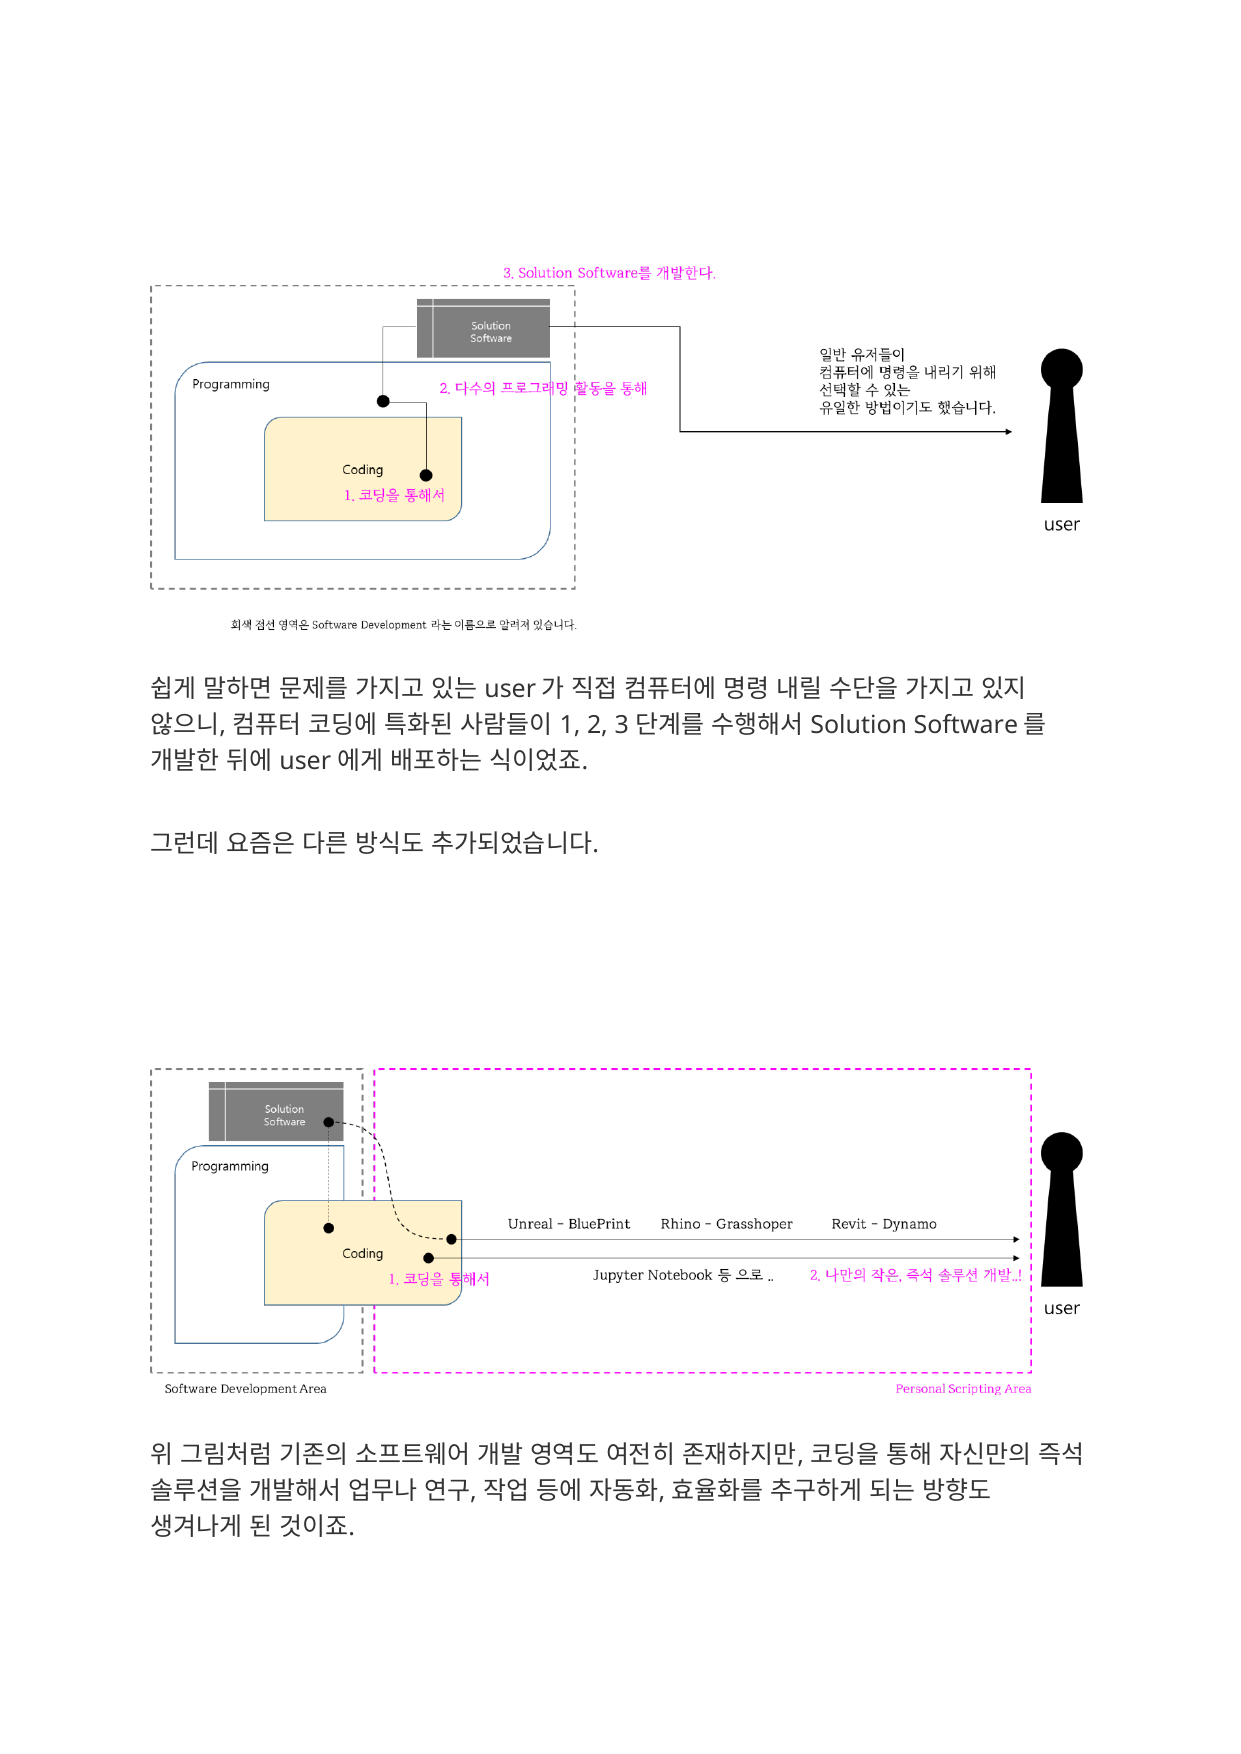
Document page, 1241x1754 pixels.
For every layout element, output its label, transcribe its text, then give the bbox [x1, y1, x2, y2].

picture [150, 1068, 1091, 1403]
picture [150, 258, 1091, 637]
text 쉽게 말하면 문제를 가지고 있는 user가 직접 컴퓨터에 명령 내릴 수단을 가지고 있지 않으니, 컴퓨터 코딩에 특화된 사람들이 1, 2, 3 단계를 수행해서 Solution Software를 개발한 뒤에 user 에게 배포하는 식이었죠. [150, 668, 1090, 777]
text 그런데 요즘은 다른 방식도 추가되었습니다. [150, 824, 1090, 860]
text 위 그림처럼 기존의 소프트웨어 개발 영역도 여전히 존재하지만, 코딩을 통해 자신만의 즉석 솔루션을 개발해서 업무나 연구, 작업 등에 자동화, 효율화를 추구하게 되는 방향도 생겨나게 된 것이죠. [150, 1434, 1090, 1543]
